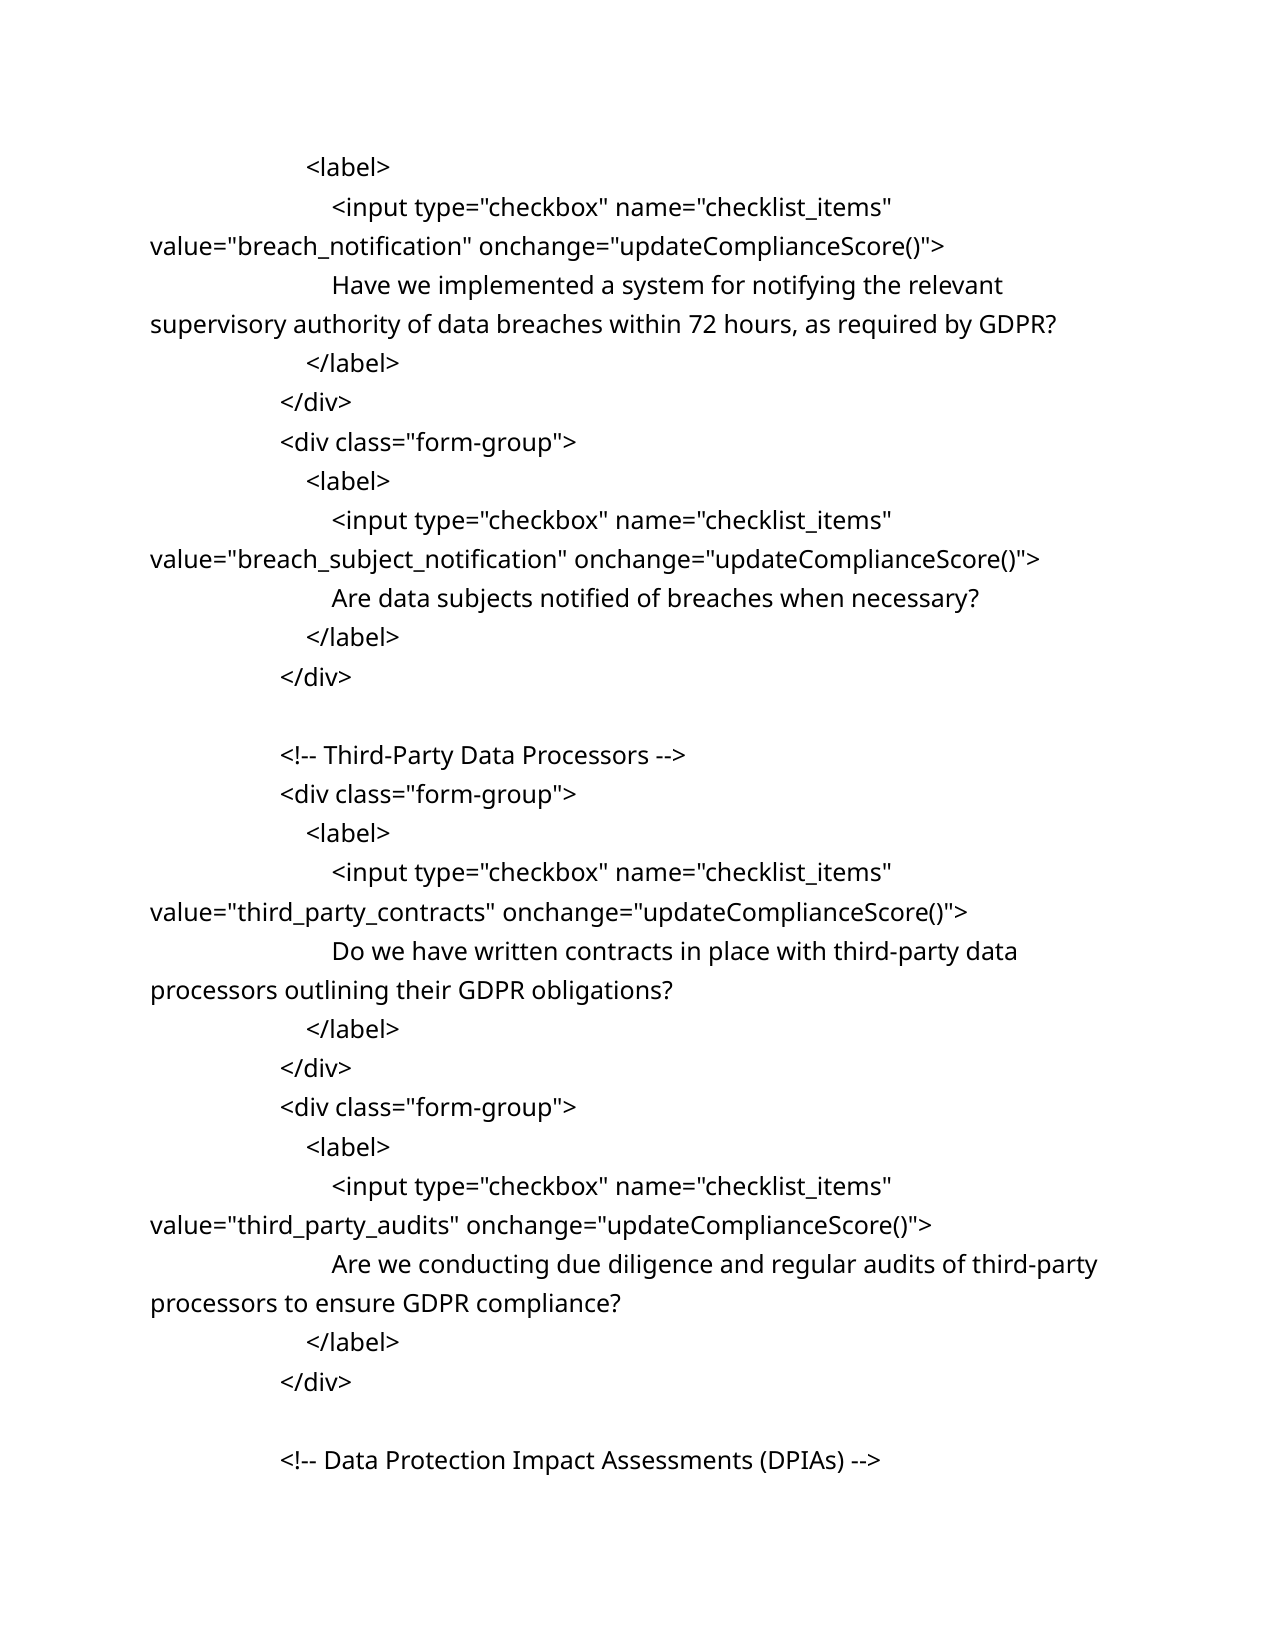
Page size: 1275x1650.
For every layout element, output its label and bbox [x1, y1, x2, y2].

text [150, 150, 1125, 1477]
